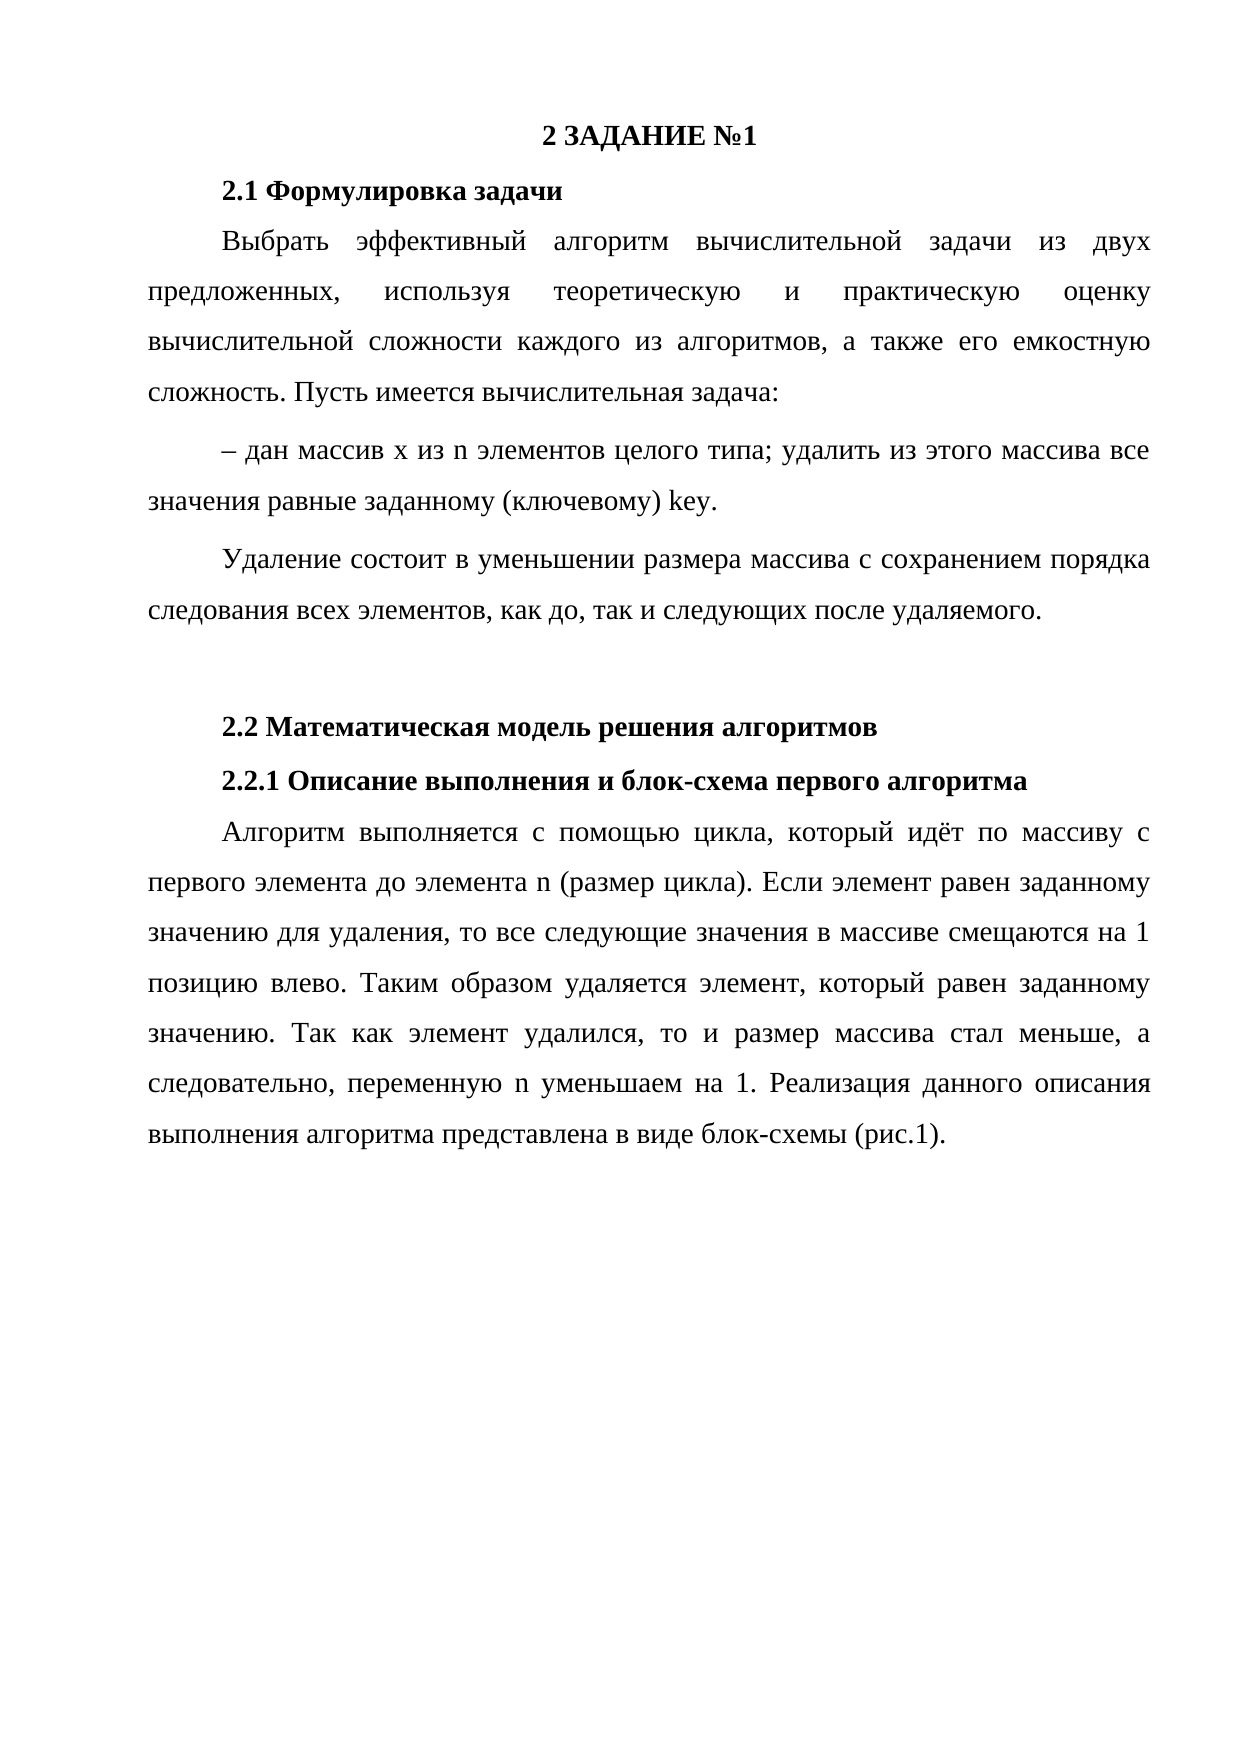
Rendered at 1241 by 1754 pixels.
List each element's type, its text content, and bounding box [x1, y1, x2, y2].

text – дан массив х из n элементов целого типа; удалить из этого массива все значения равные заданному (ключевому) key. [148, 432, 1152, 516]
subtitle 2 ЗАДАНИЕ №1 [148, 118, 1152, 152]
text Выбрать эффективный алгоритм вычислительной задачи из двух предложенных, используя теоретическую и практическую оценку вычислительной сложности каждого из алгоритмов, а также его емкостную сложность. Пусть имеется вычислительная задача: [148, 223, 1152, 407]
subtitle 2.1 Формулировка задачи [222, 173, 1152, 206]
subtitle 2.2.1 Описание выполнения и блок-схема первого алгоритма [148, 763, 1152, 797]
text Удаление состоит в уменьшении размера массива с сохранением порядка следования всех элементов, как до, так и следующих после удаляемого. [148, 541, 1152, 625]
text Алгоритм выполняется с помощью цикла, который идёт по массиву с первого элемента до элемента n (размер цикла). Если элемент равен заданному значению для удаления, то все следующие значения в массиве смещаются на 1 позицию влево. Таким образом удаляется элемент, который равен заданному значению. Так как элемент удалился, то и размер массива стал меньше, а следовательно, переменную n уменьшаем на 1. Реализация данного описания выполнения алгоритма представлена в виде блок-схемы (рис.1). [148, 814, 1152, 1149]
subtitle 2.2 Математическая модель решения алгоритмов [222, 709, 1152, 743]
